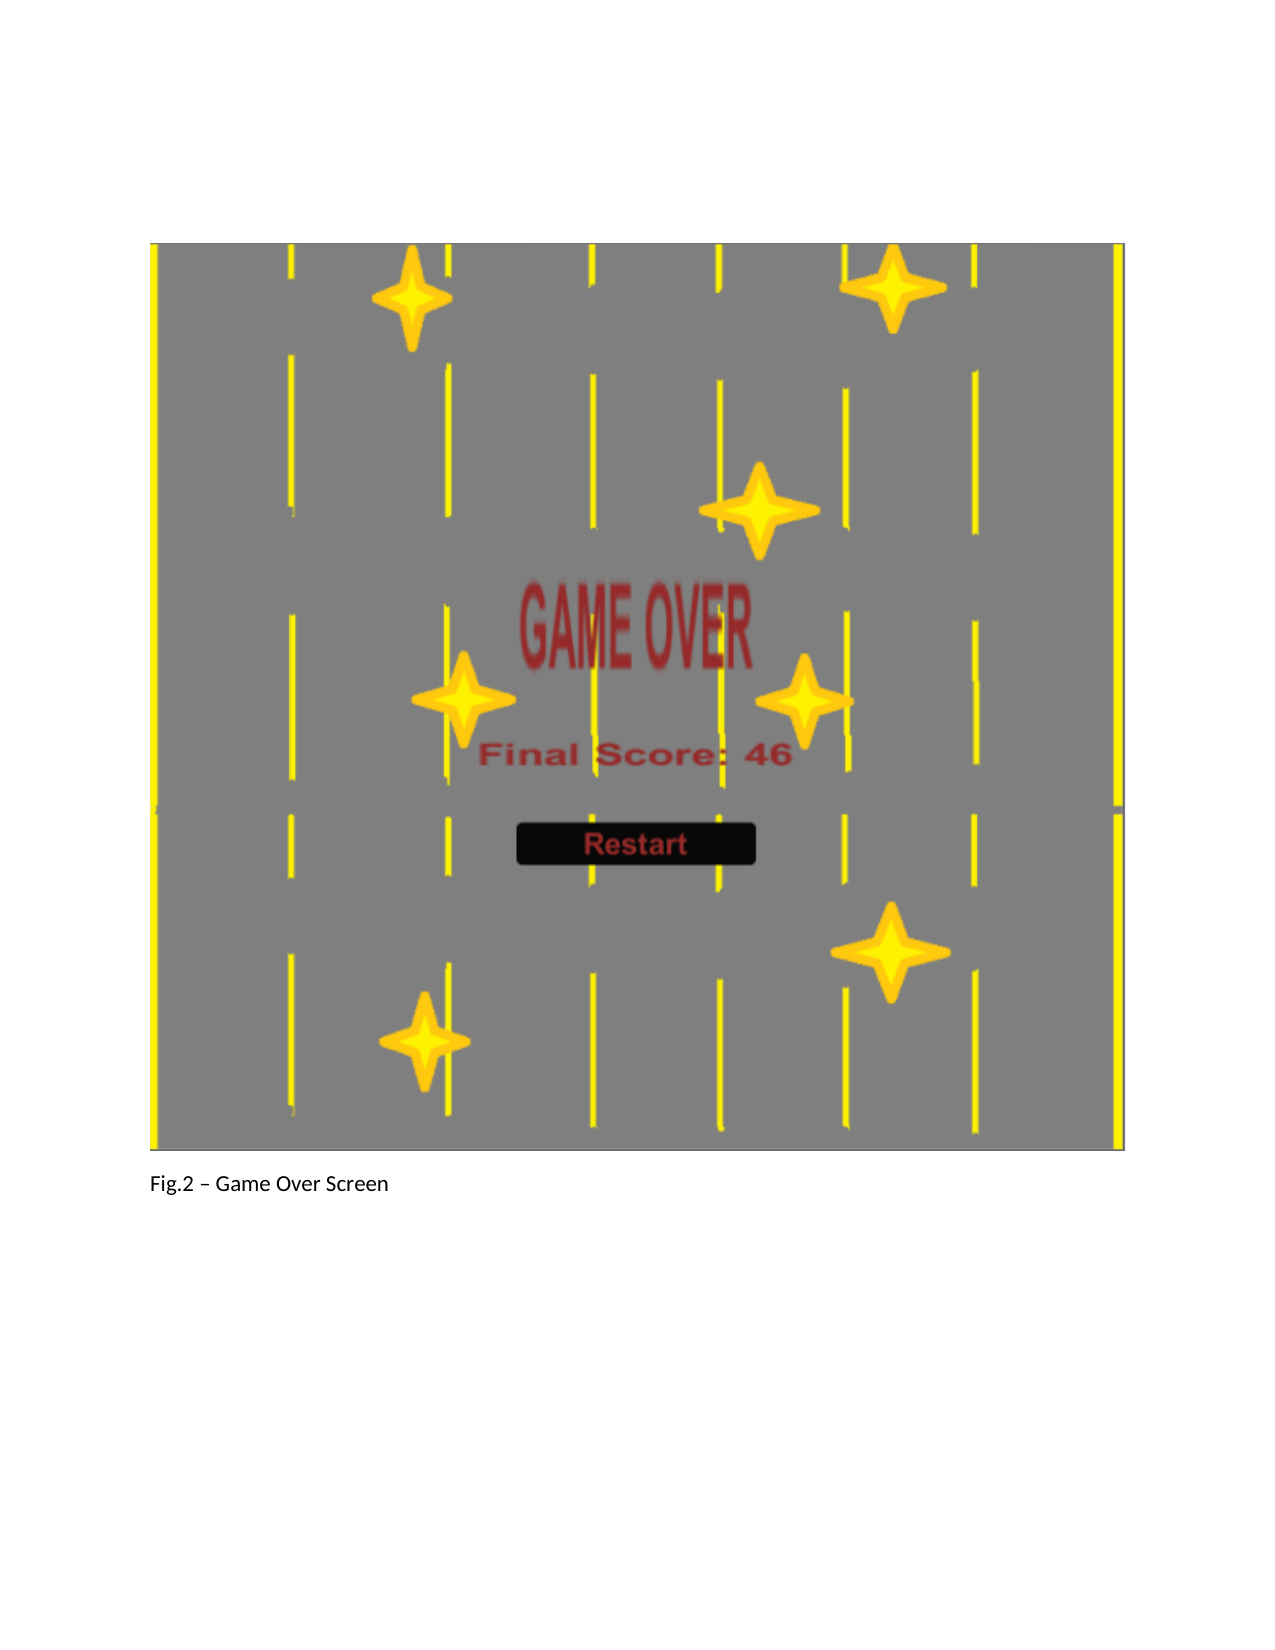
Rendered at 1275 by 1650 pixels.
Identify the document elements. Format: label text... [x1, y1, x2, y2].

picture [150, 243, 1125, 1151]
text Fig.2 – Game Over Screen [150, 1169, 1125, 1197]
